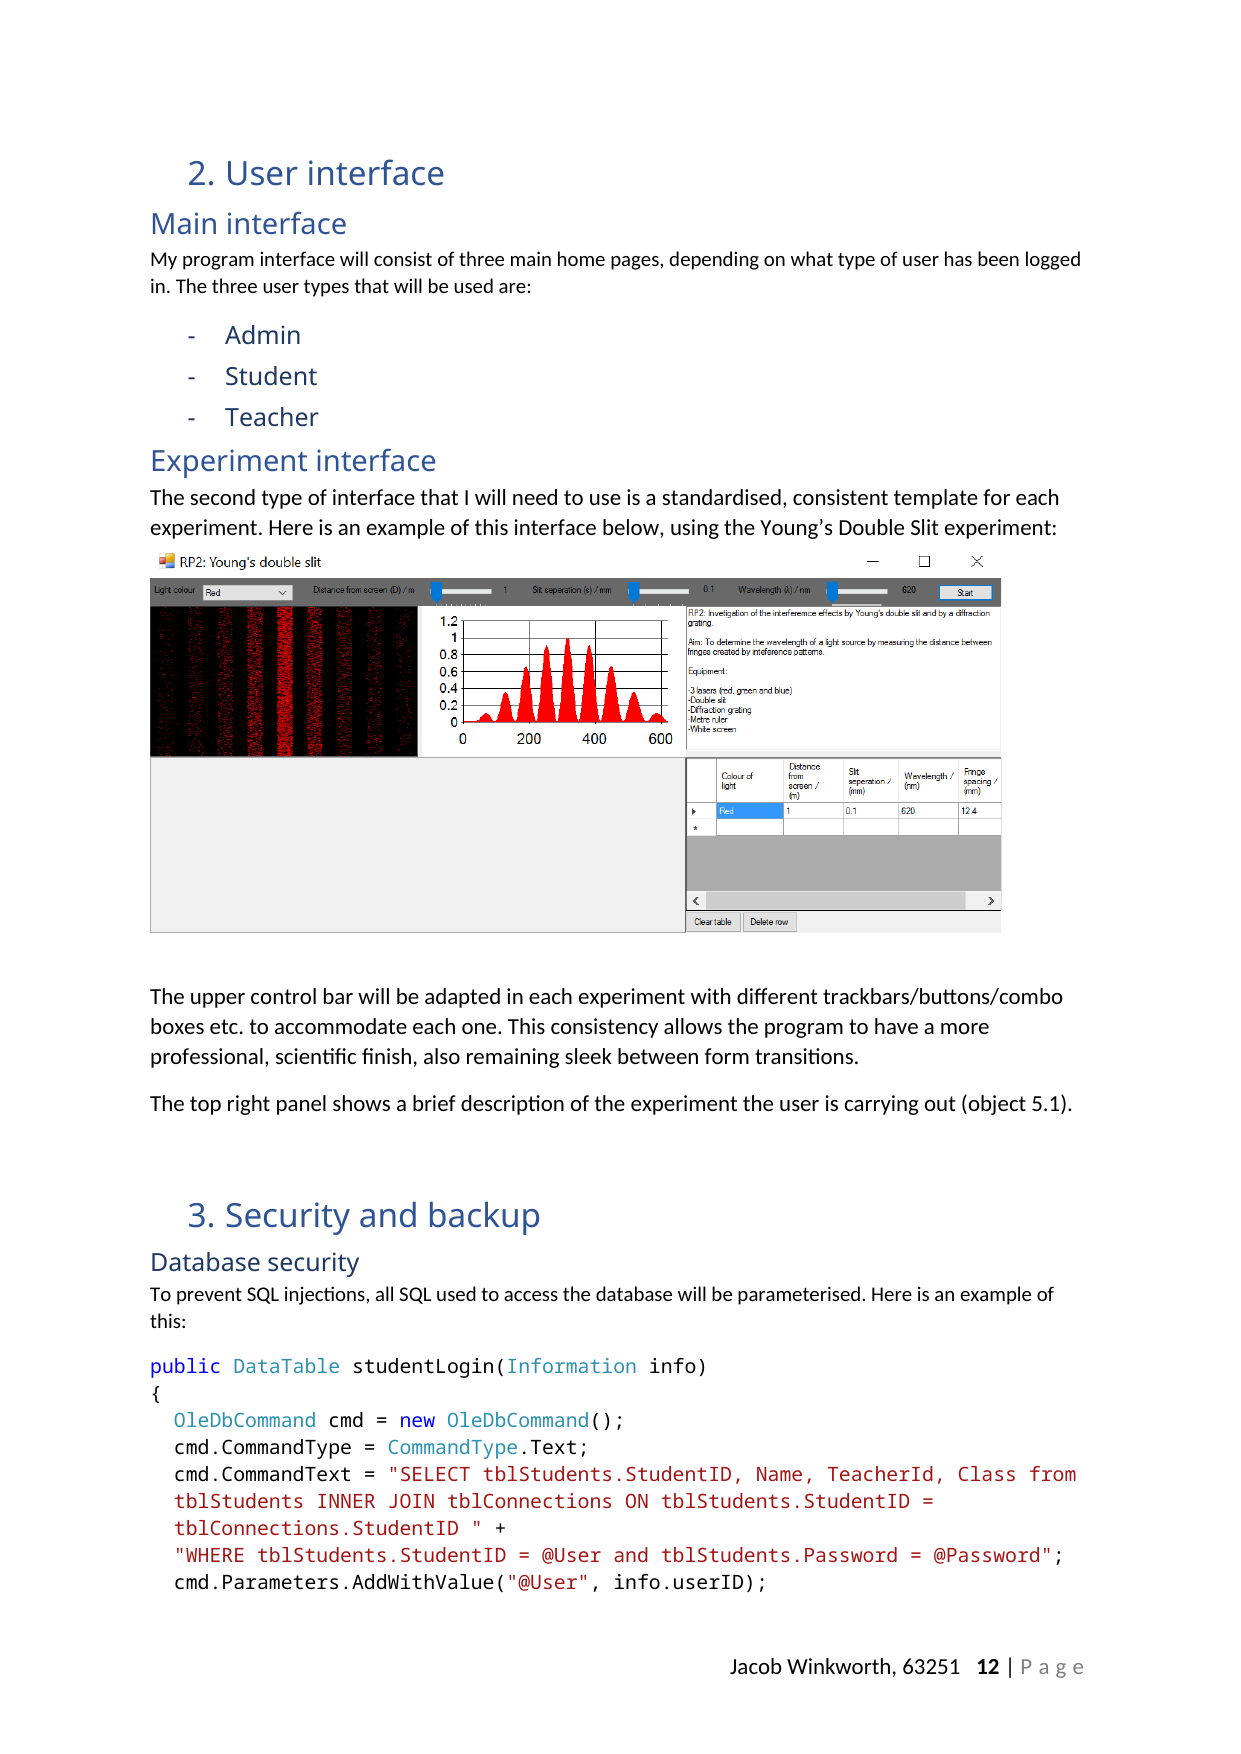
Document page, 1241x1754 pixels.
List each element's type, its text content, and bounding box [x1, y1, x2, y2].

subtitle Admin [187, 317, 1090, 351]
subtitle Security and backup [187, 1191, 1090, 1237]
text OleDbCommand cmd = new OleDbCommand(); [150, 1407, 1090, 1434]
subtitle Main interface [150, 203, 1090, 243]
text cmd.Parameters.AddWithValue("@User", info.userID); [150, 1568, 1090, 1596]
text tblStudents INNER JOIN tblConnections ON tblStudents.StudentID = [150, 1488, 1090, 1514]
text To prevent SQL injections, all SQL used to access the database will be parameterised. Here is an example of this: [150, 1281, 1090, 1334]
text public DataTable studentLogin(Information info) [150, 1353, 1090, 1380]
subtitle User interface [187, 150, 1090, 195]
subtitle Student [187, 358, 1090, 392]
subtitle Database security [150, 1244, 1090, 1278]
text The second type of interface that I will need to use is a standardised, consistent template for each experiment. Here is an example of this interface below, using the Young’s Double Slit experiment: [150, 483, 1090, 541]
text tblConnections.StudentID " + [150, 1514, 1090, 1542]
text My program interface will consist of three main home pages, depending on what type of user has been logged in. The three user types that will be used are: [150, 246, 1090, 299]
subtitle Teacher [187, 399, 1090, 433]
text { [150, 1380, 1090, 1407]
picture [150, 548, 1002, 933]
subtitle Experiment interface [150, 440, 1090, 480]
text The top right panel shows a brief description of the experiment the user is carrying out (object 5.1). [150, 1089, 1090, 1117]
text The upper control bar will be adapted in each experiment with different trackbars/buttons/combo boxes etc. to accommodate each one. This consistency allows the program to have a more professional, scientific finish, also remaining sleek between form transitions. [150, 982, 1090, 1070]
text cmd.CommandText = "SELECT tblStudents.StudentID, Name, TeacherId, Class from [150, 1461, 1090, 1488]
text "WHERE tblStudents.StudentID = @User and tblStudents.Password = @Password"; [150, 1542, 1090, 1568]
text cmd.CommandType = CommandType.Text; [150, 1434, 1090, 1461]
